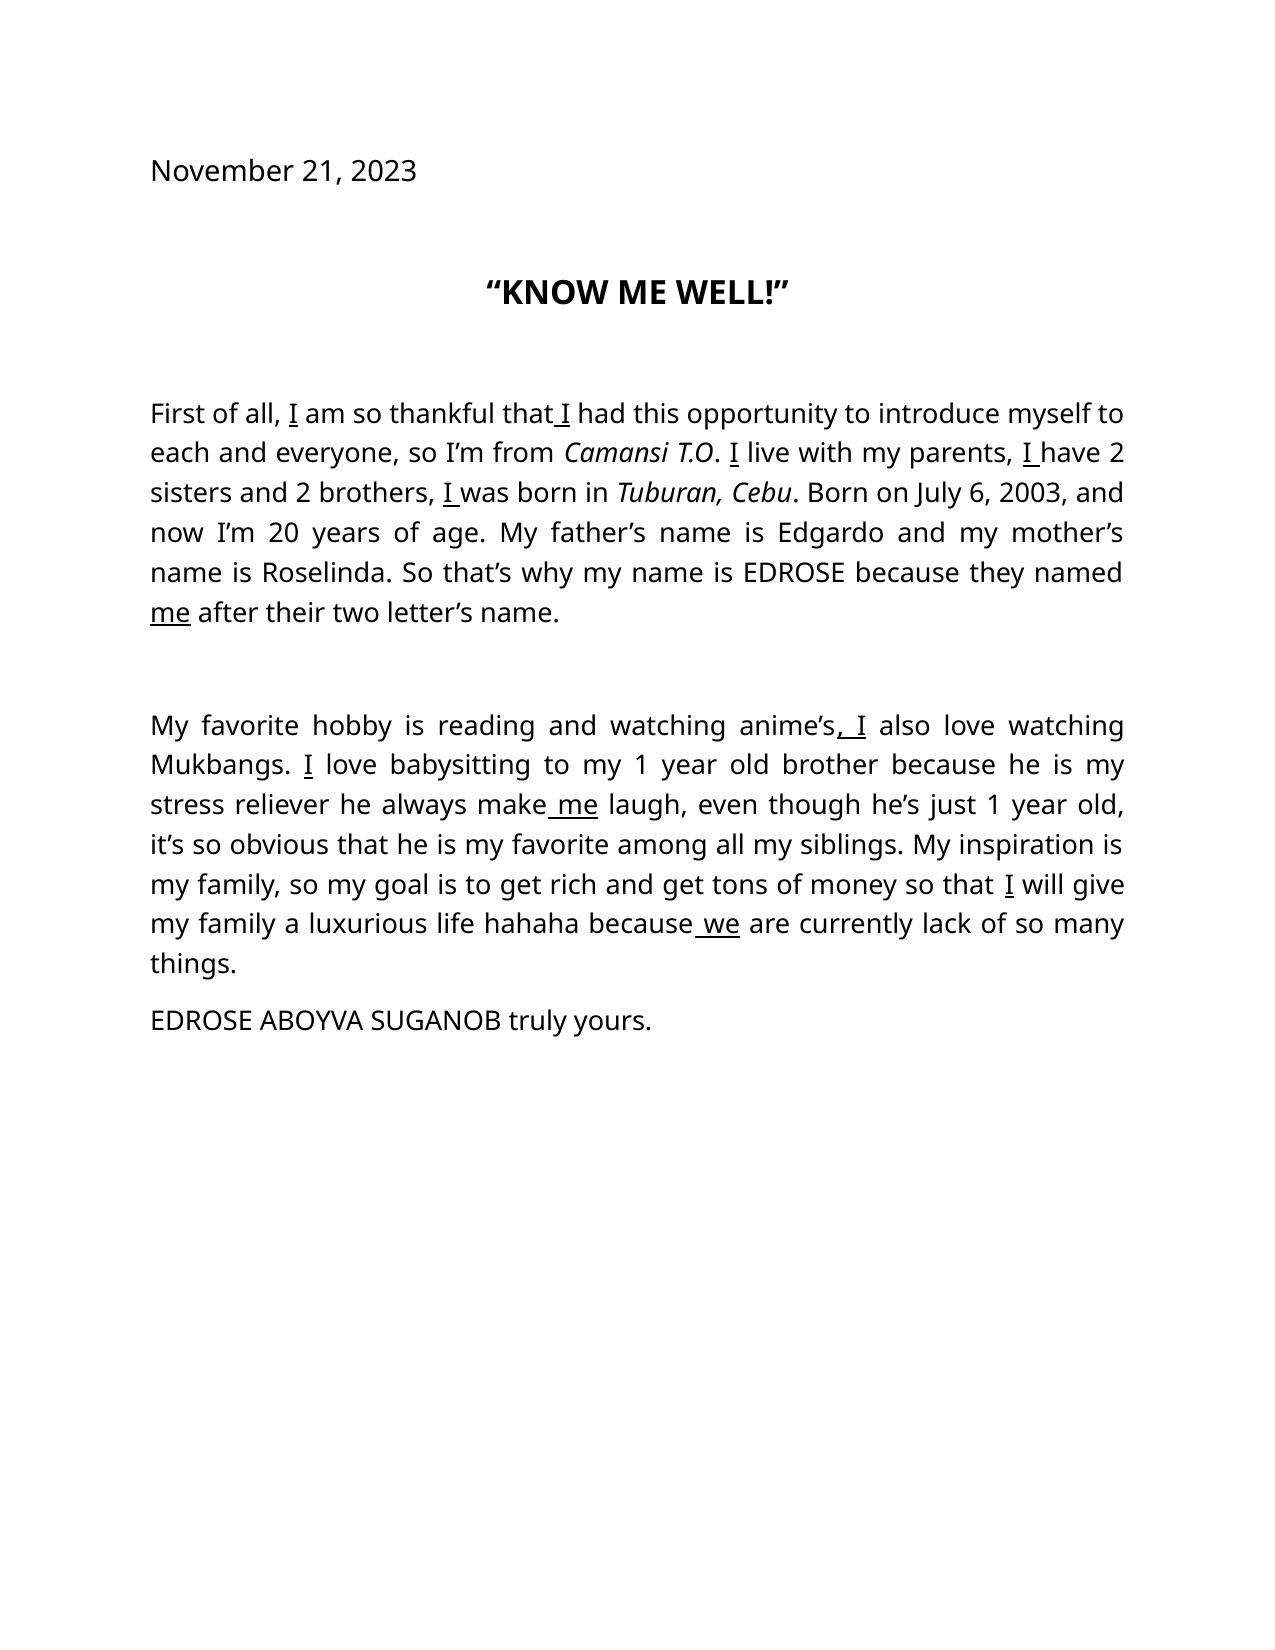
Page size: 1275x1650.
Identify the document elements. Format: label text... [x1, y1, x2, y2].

text EDROSE ABOYVA SUGANOB truly yours. [150, 1001, 1125, 1038]
text My favorite hobby is reading and watching anime’s, I also love watching Mukbangs. I love babysitting to my 1 year old brother because he is my stress reliever he always make me laugh, even though he’s just 1 year old, it’s so obvious that he is my favorite among all my siblings. My inspiration is my family, so my goal is to get rich and get tons of money so that I will give my family a luxurious life hahaha because we are currently lack of so many things. [150, 706, 1125, 982]
text “KNOW ME WELL!” [150, 269, 1125, 314]
text First of all, I am so thankful that I had this opportunity to introduce myself to each and everyone, so I’m from Camansi T.O. I live with my parents, I have 2 sisters and 2 brothers, I was born in Tuburan, Cebu. Born on July 6, 2003, and now I’m 20 years of age. My father’s name is Edgardo and my mother’s name is Roselinda. So that’s why my name is EDROSE because they named me after their two letter’s name. [150, 394, 1125, 630]
text November 21, 2023 [150, 150, 1125, 190]
